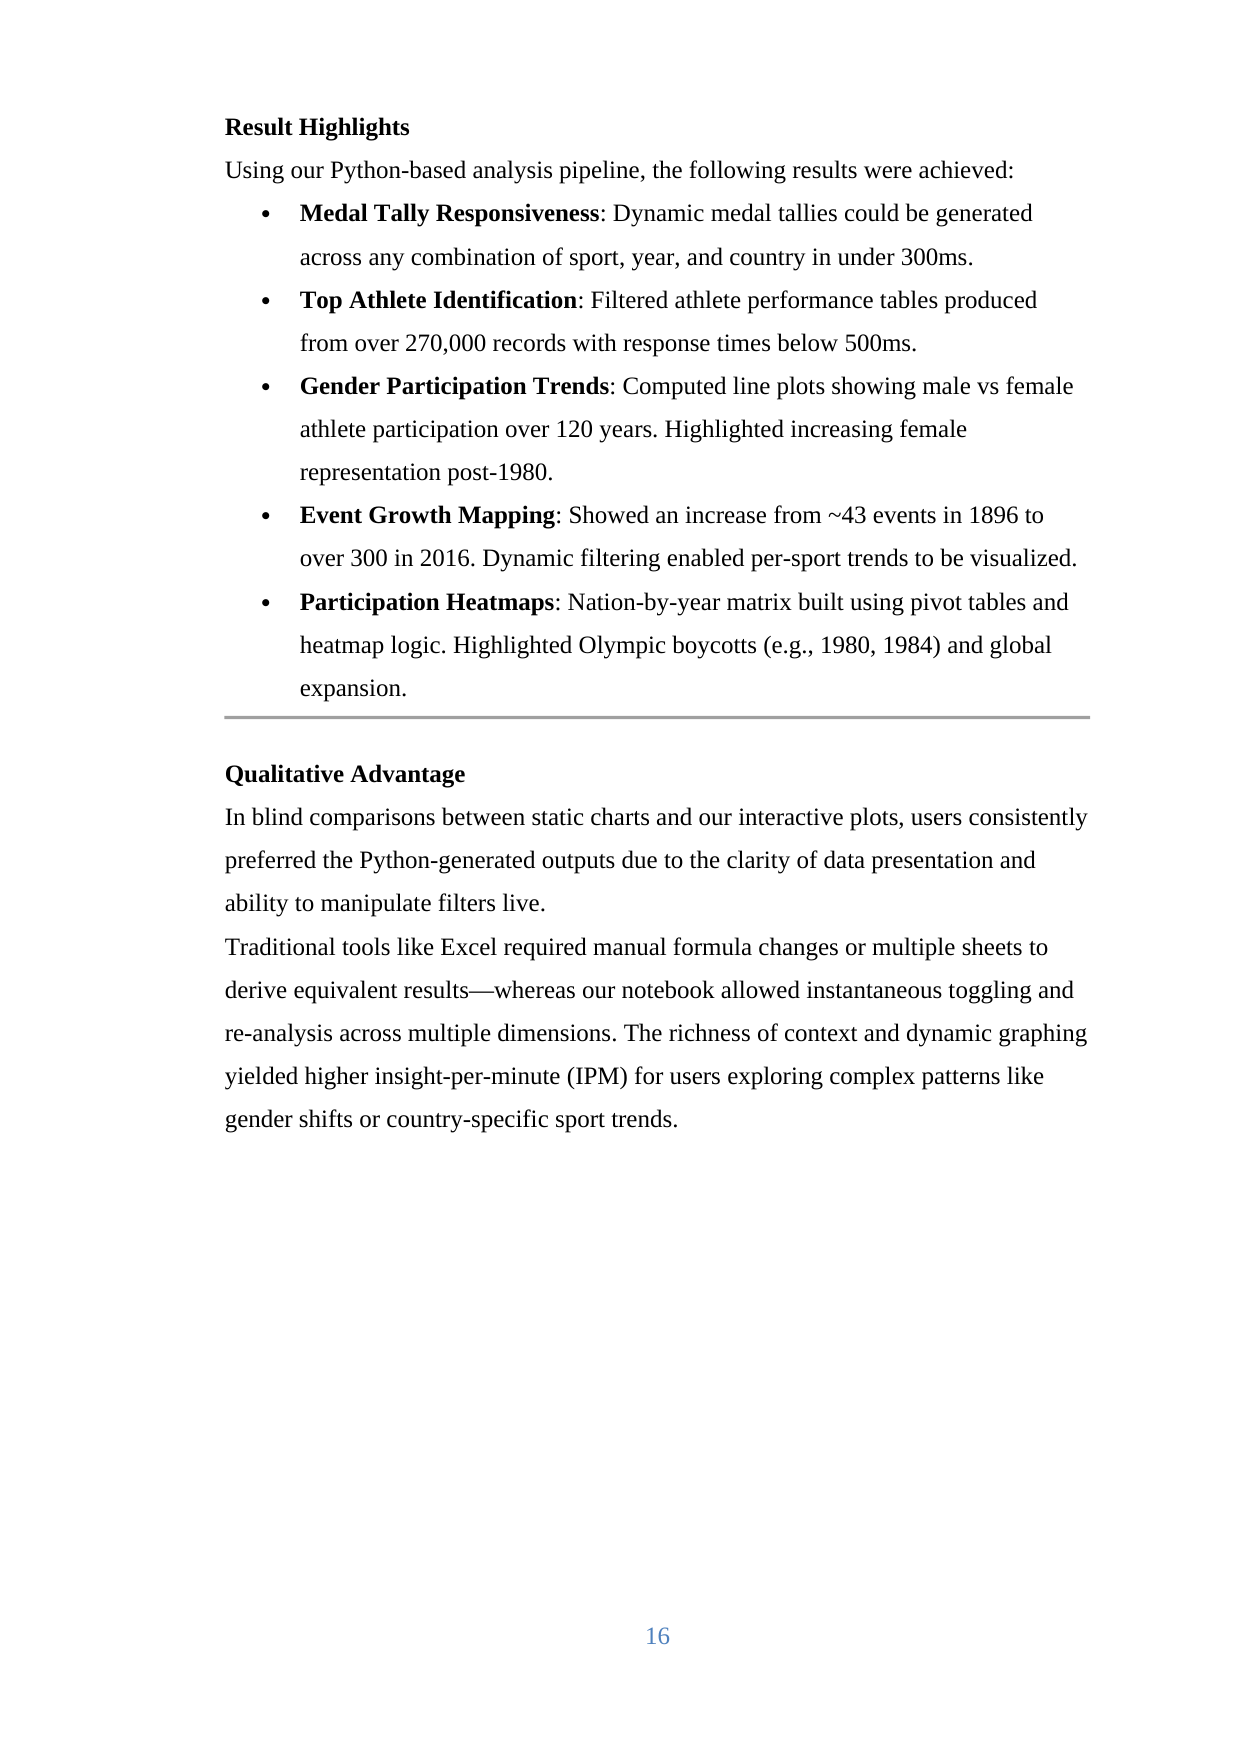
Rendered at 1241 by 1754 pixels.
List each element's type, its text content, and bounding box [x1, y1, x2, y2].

list Top Athlete Identification: Filtered athlete performance tables produced from over 270,000 records with response times below 500ms. [262, 285, 1090, 357]
text Using our Python-based analysis pipeline, the following results were achieved: [224, 155, 1090, 184]
list Participation Heatmaps: Nation-by-year matrix built using pivot tables and heatmap logic. Highlighted Olympic boycotts (e.g., 1980, 1984) and global expansion. [262, 587, 1090, 702]
text In blind comparisons between static charts and our interactive plots, users consistently preferred the Python-generated outputs due to the clarity of data presentation and ability to manipulate filters live. [224, 802, 1090, 917]
list Medal Tally Responsiveness: Dynamic medal tallies could be generated across any combination of sport, year, and country in under 300ms. [262, 198, 1090, 270]
text Result Highlights [224, 112, 1090, 141]
text Traditional tools like Excel required manual formula changes or multiple sheets to derive equivalent results—whereas our notebook allowed instantaneous toggling and re-analysis across multiple dimensions. The richness of context and dynamic graphing yielded higher insight-per-minute (IPM) for users exploring complex patterns like gender shifts or country-specific sport trends. [224, 932, 1090, 1133]
list Gender Participation Trends: Computed line plots showing male vs female athlete participation over 120 years. Highlighted increasing female representation post-1980. [262, 371, 1090, 486]
text Qualitative Advantage [224, 759, 1090, 788]
list Event Growth Mapping: Showed an increase from ~43 events in 1896 to over 300 in 2016. Dynamic filtering enabled per-sport trends to be visualized. [262, 500, 1090, 572]
